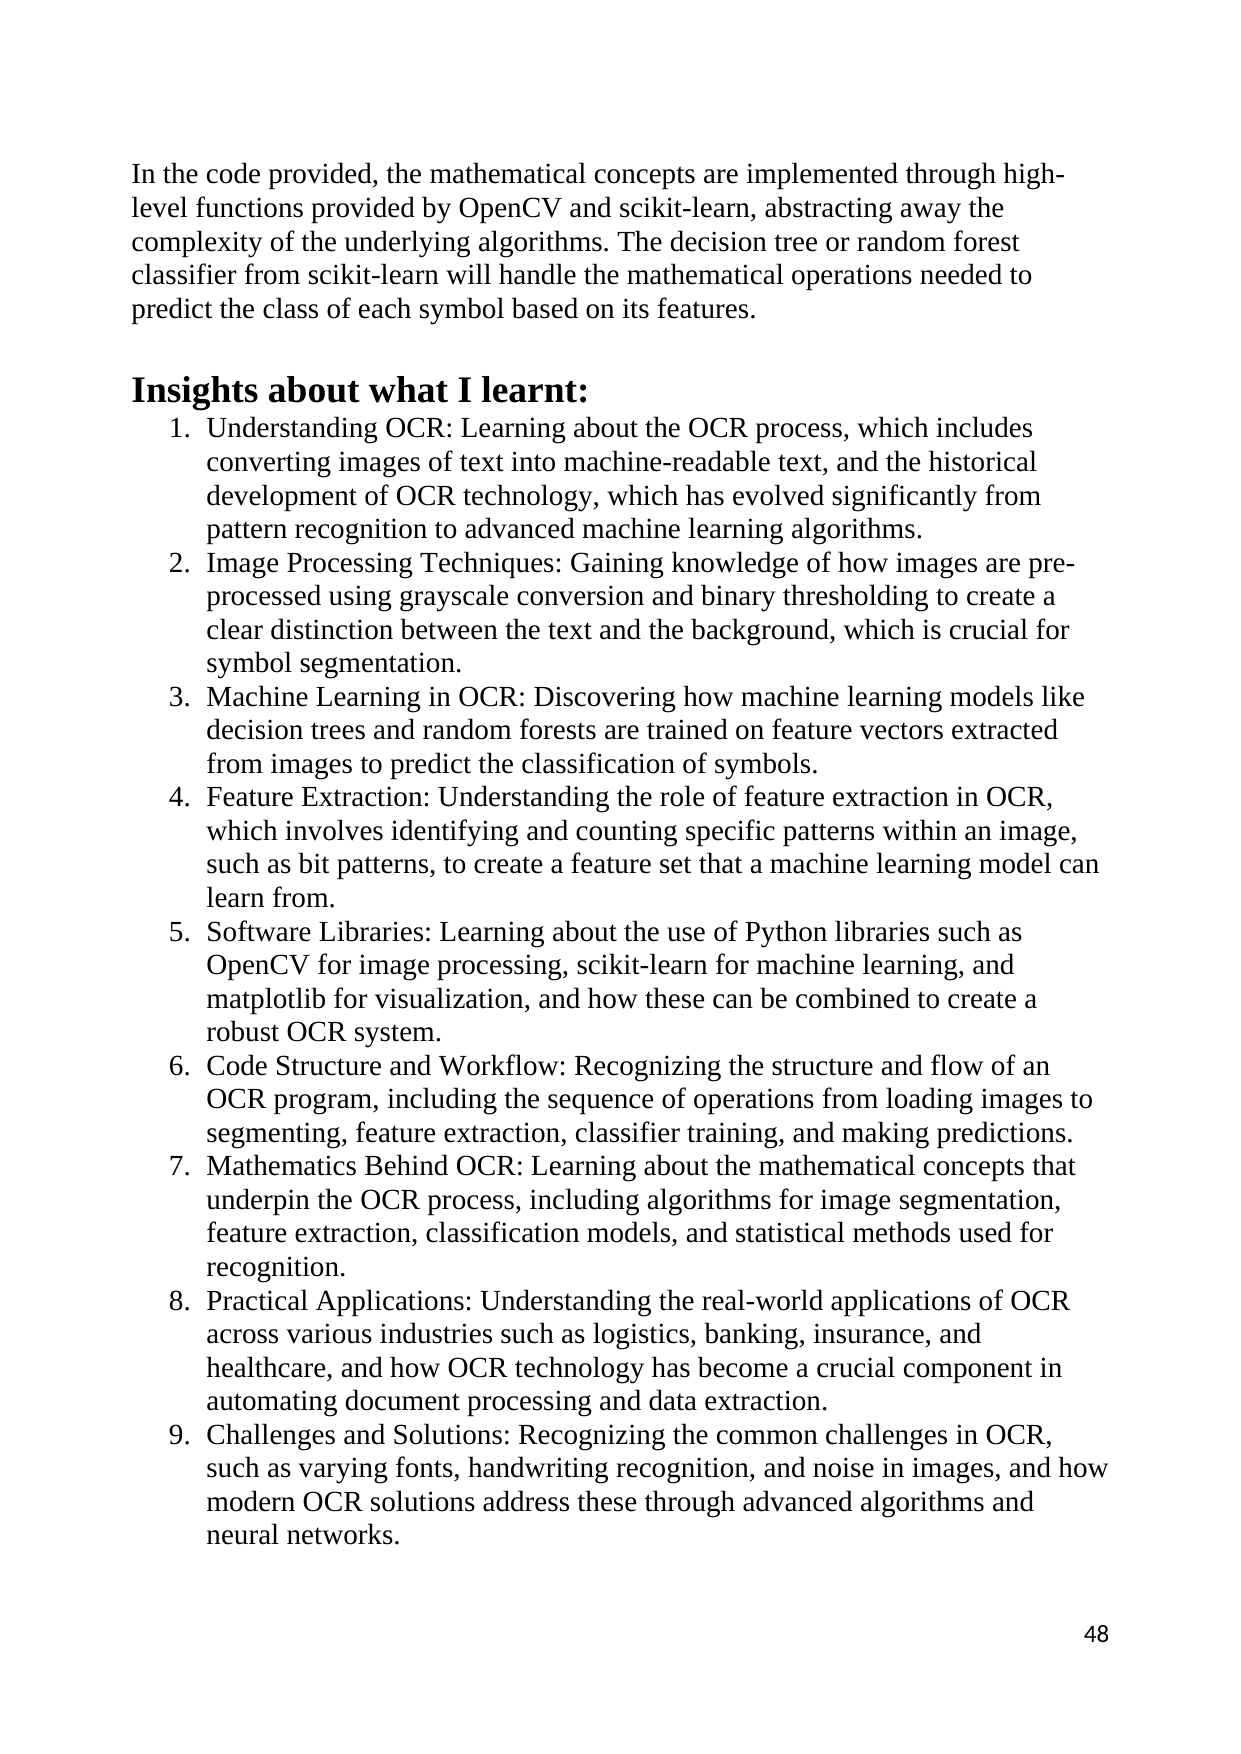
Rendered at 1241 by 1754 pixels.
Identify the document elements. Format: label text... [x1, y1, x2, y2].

text Insights about what I learnt: [131, 367, 1109, 411]
list Machine Learning in OCR: Discovering how machine learning models like decision trees and random forests are trained on feature vectors extracted from images to predict the classification of symbols. [169, 679, 1109, 779]
list Practical Applications: Understanding the real-world applications of OCR across various industries such as logistics, banking, insurance, and healthcare, and how OCR technology has become a crucial component in automating document processing and data extraction. [169, 1283, 1109, 1417]
list Understanding OCR: Learning about the OCR process, which includes converting images of text into machine-readable text, and the historical development of OCR technology, which has evolved significantly from pattern recognition to advanced machine learning algorithms. [169, 411, 1109, 545]
list Challenges and Solutions: Recognizing the common challenges in OCR, such as varying fonts, handwriting recognition, and noise in images, and how modern OCR solutions address these through advanced algorithms and neural networks. [169, 1417, 1109, 1551]
list Image Processing Techniques: Gaining knowledge of how images are pre-processed using grayscale conversion and binary thresholding to create a clear distinction between the text and the background, which is crucial for symbol segmentation. [169, 545, 1109, 679]
list Feature Extraction: Understanding the role of feature extraction in OCR, which involves identifying and counting specific patterns within an image, such as bit patterns, to create a feature set that a machine learning model can learn from. [169, 779, 1109, 914]
list Software Libraries: Learning about the use of Python libraries such as OpenCV for image processing, scikit-learn for machine learning, and matplotlib for visualization, and how these can be combined to create a robust OCR system. [169, 914, 1109, 1048]
list Code Structure and Workflow: Recognizing the structure and flow of an OCR program, including the sequence of operations from loading images to segmenting, feature extraction, classifier training, and making predictions. [169, 1048, 1109, 1148]
list Mathematics Behind OCR: Learning about the mathematical concepts that underpin the OCR process, including algorithms for image segmentation, feature extraction, classification models, and statistical methods used for recognition. [169, 1148, 1109, 1283]
text In the code provided, the mathematical concepts are implemented through high-level functions provided by OpenCV and scikit-learn, abstracting away the complexity of the underlying algorithms. The decision tree or random forest classifier from scikit-learn will handle the mathematical operations needed to predict the class of each symbol based on its features. [131, 157, 1109, 324]
